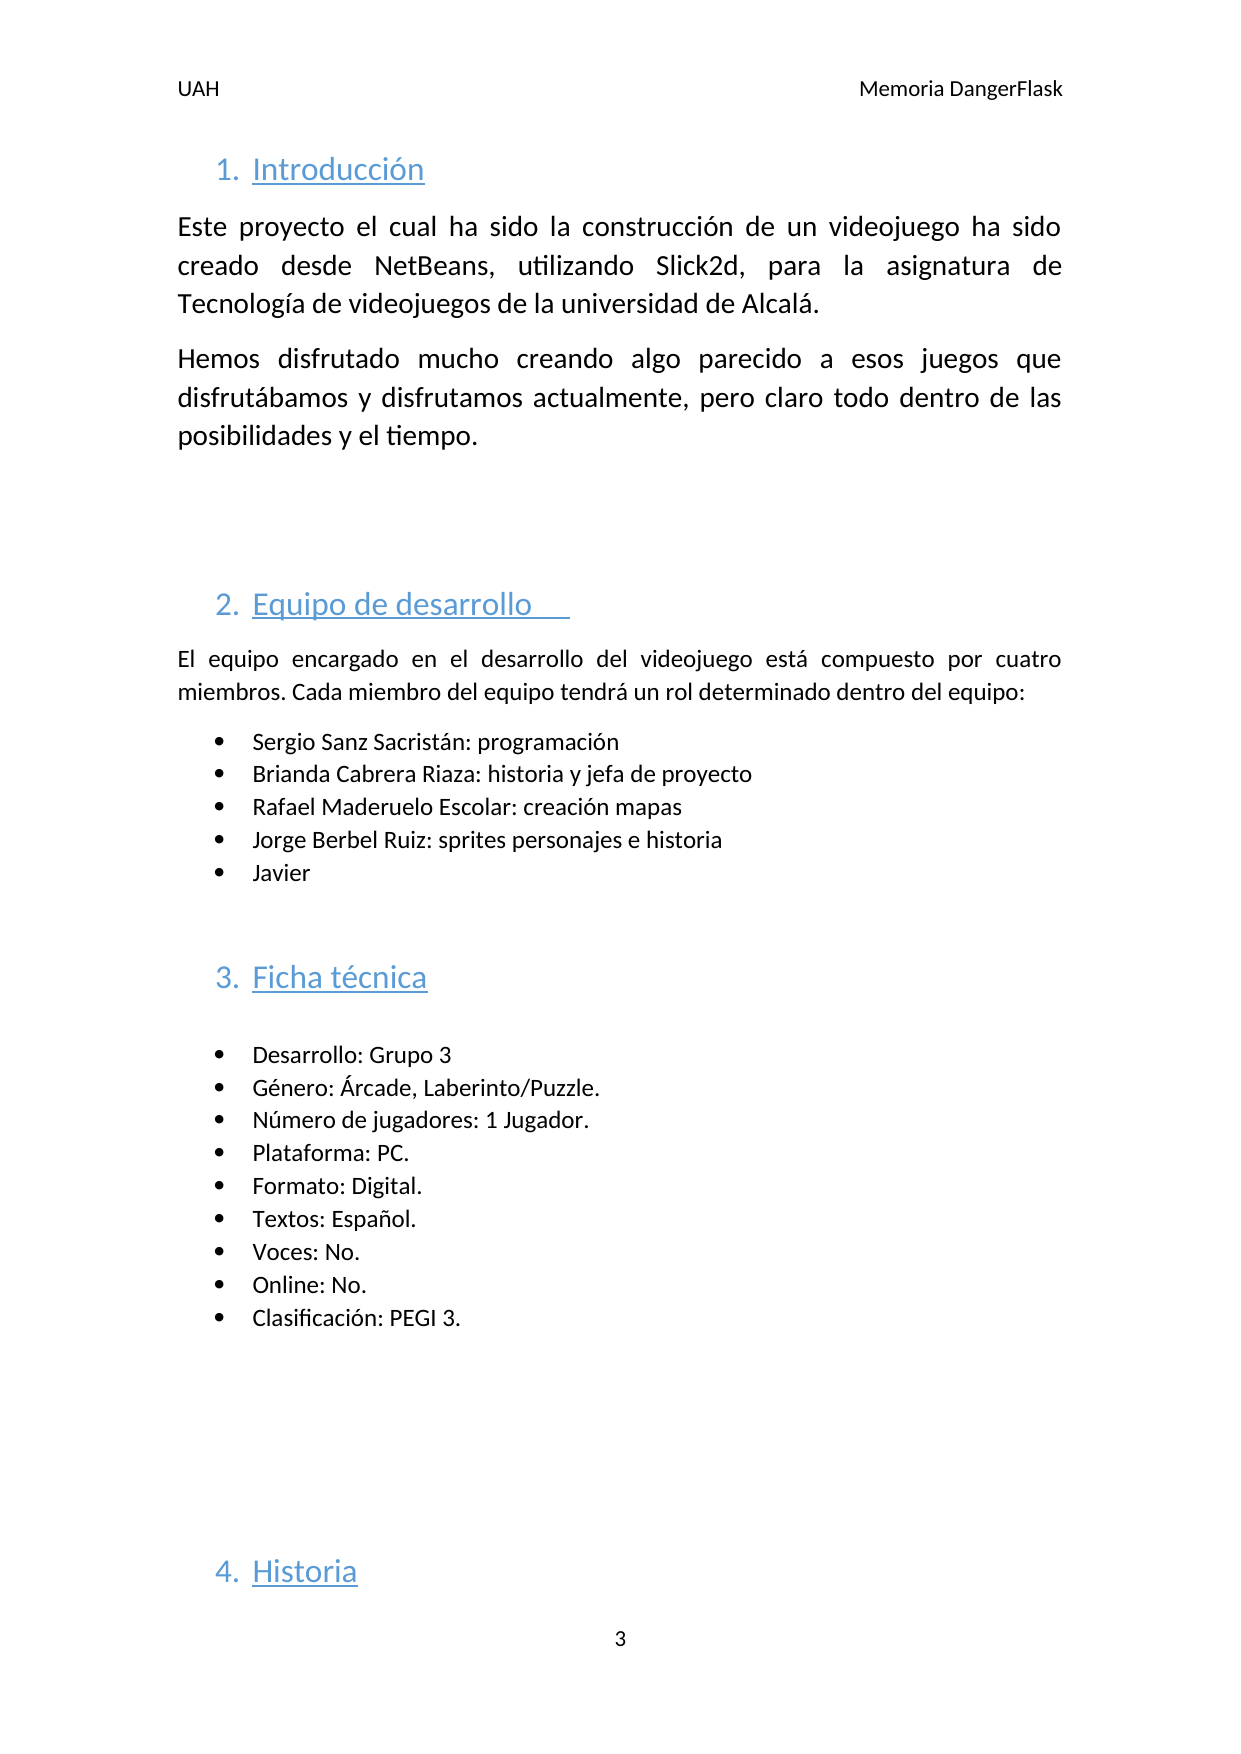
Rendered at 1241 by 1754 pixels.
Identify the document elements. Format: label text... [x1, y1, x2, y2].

list Rafael Maderuelo Escolar: creación mapas [215, 791, 1063, 822]
list Género: Árcade, Laberinto/Puzzle. [215, 1072, 1063, 1102]
list Plataforma: PC. [215, 1138, 1063, 1168]
list Jorge Berbel Ruiz: sprites personajes e historia [215, 824, 1063, 855]
list Formato: Digital. [215, 1171, 1063, 1201]
list Voces: No. [215, 1236, 1063, 1267]
list Textos: Español. [215, 1203, 1063, 1234]
list Historia [215, 1550, 1063, 1591]
list Equipo de desarrollo [215, 582, 1063, 623]
list Online: No. [215, 1269, 1063, 1300]
list Javier [215, 857, 1063, 888]
text El equipo encargado en el desarrollo del videojuego está compuesto por cuatro miembros. Cada miembro del equipo tendrá un rol determinado dentro del equipo: [177, 643, 1063, 707]
list Sergio Sanz Sacristán: programación [215, 726, 1063, 756]
text Hemos disfrutado mucho creando algo parecido a esos juegos que disfrutábamos y disfrutamos actualmente, pero claro todo dentro de las posibilidades y el tiempo. [177, 340, 1063, 453]
list Brianda Cabrera Riaza: historia y jefa de proyecto [215, 758, 1063, 789]
list Introducción [215, 148, 1063, 188]
list Ficha técnica [215, 956, 1063, 997]
text Este proyecto el cual ha sido la construcción de un videojuego ha sido creado desde NetBeans, utilizando Slick2d, para la asignatura de Tecnología de videojuegos de la universidad de Alcalá. [177, 208, 1063, 321]
list Número de jugadores: 1 Jugador. [215, 1105, 1063, 1135]
list Clasificación: PEGI 3. [215, 1302, 1063, 1333]
list Desarrollo: Grupo 3 [215, 1039, 1063, 1069]
